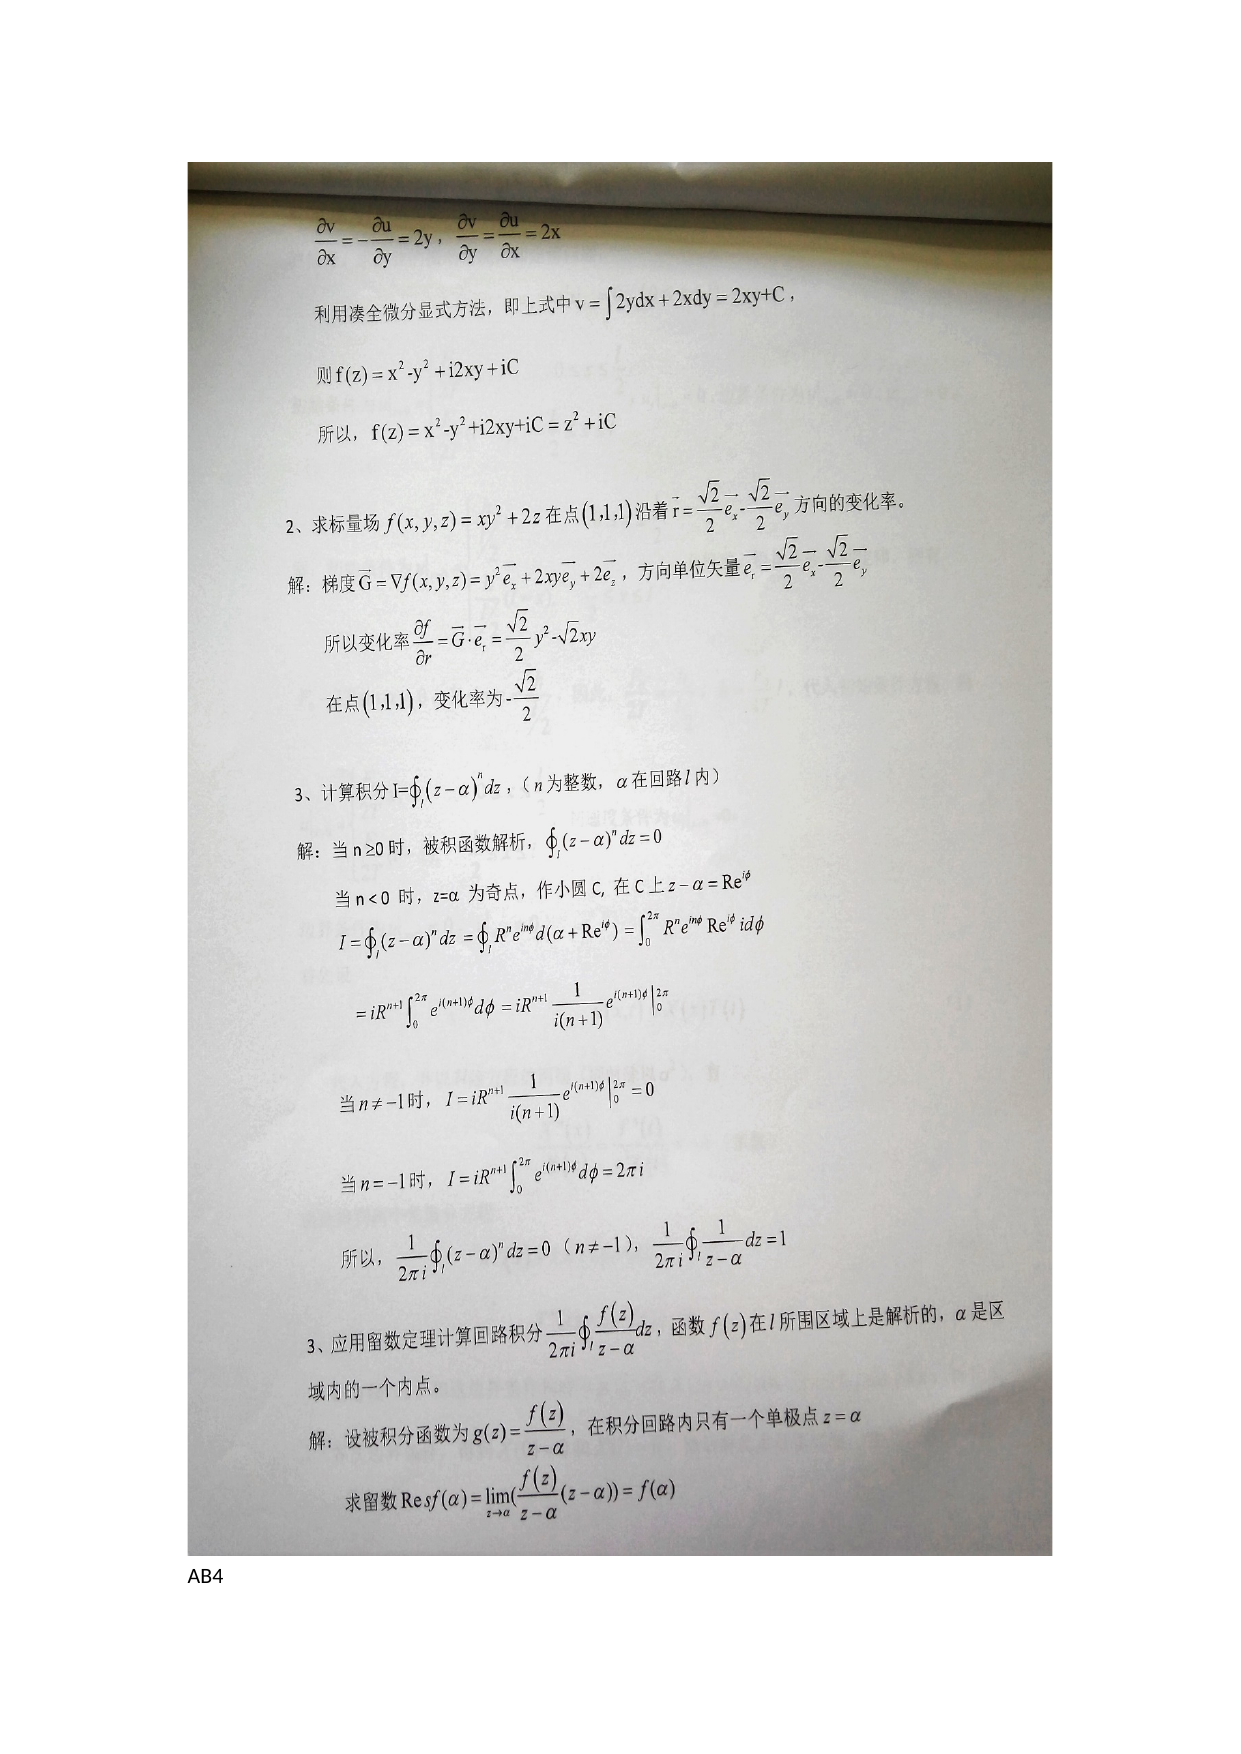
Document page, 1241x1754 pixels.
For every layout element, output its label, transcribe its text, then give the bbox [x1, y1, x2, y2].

text AB4 [187, 1559, 1053, 1592]
picture [187, 162, 1053, 1556]
